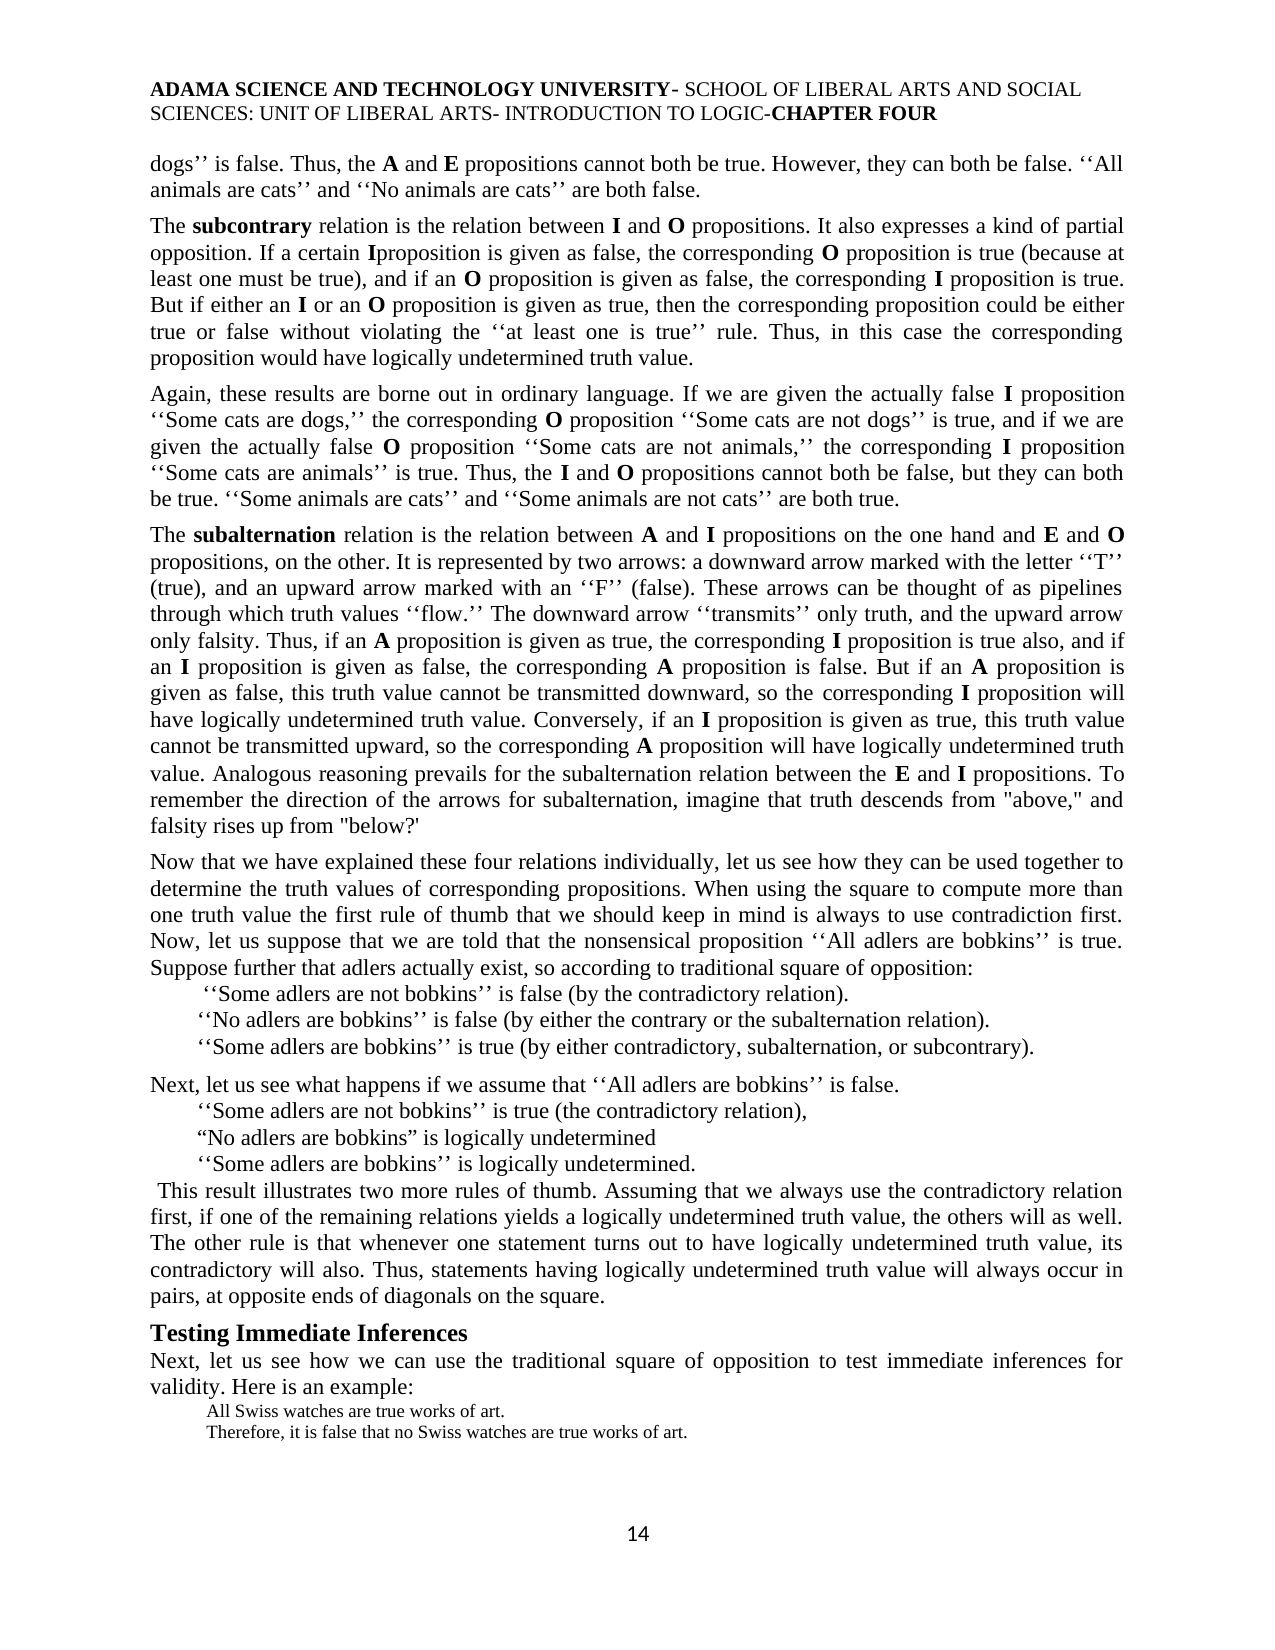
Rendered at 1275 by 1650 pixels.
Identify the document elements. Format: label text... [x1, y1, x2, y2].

text ‘‘No adlers are bobkins’’ is false (by either the contrary or the subalternation relation). [197, 1007, 1125, 1033]
text ‘‘Some adlers are bobkins’’ is logically undetermined. [197, 1150, 1125, 1177]
text Now that we have explained these four relations individually, let us see how they can be used together to determine the truth values of corresponding propositions. When using the square to compute more than one truth value the first rule of thumb that we should keep in mind is always to use contradiction first. Now, let us suppose that we are told that the nonsensical proposition ‘‘All adlers are bobkins’’ is true. Suppose further that adlers actually exist, so according to traditional square of opposition: [150, 848, 1125, 980]
text Next, let us see what happens if we assume that ‘‘All adlers are bobkins’’ is false. [150, 1071, 1125, 1098]
text ‘‘Some adlers are not bobkins’’ is true (the contradictory relation), [197, 1098, 1125, 1124]
text The subalternation relation is the relation between A and I propositions on the one hand and E and O propositions, on the other. It is represented by two arrows: a downward arrow marked with the letter ‘‘T’’ (true), and an upward arrow marked with an ‘‘F’’ (false). These arrows can be thought of as pipelines through which truth values ‘‘flow.’’ The downward arrow ‘‘transmits’’ only truth, and the upward arrow only falsity. Thus, if an A proposition is given as true, the corresponding I proposition is true also, and if an I proposition is given as false, the corresponding A proposition is false. But if an A proposition is given as false, this truth value cannot be transmitted downward, so the corresponding I proposition will have logically undetermined truth value. Conversely, if an I proposition is given as true, this truth value cannot be transmitted upward, so the corresponding A proposition will have logically undetermined truth value. Analogous reasoning prevails for the subalternation relation between the E and I propositions. To remember the direction of the arrows for subalternation, imagine that truth descends from "above," and falsity rises up from "below?' [150, 521, 1125, 839]
text ‘‘Some adlers are not bobkins’’ is false (by the contradictory relation). [197, 980, 1125, 1007]
text “No adlers are bobkins” is logically undetermined [197, 1124, 1125, 1150]
text ‘‘Some adlers are bobkins’’ is true (by either contradictory, subalternation, or subcontrary). [197, 1033, 1125, 1059]
text This result illustrates two more rules of thumb. Assuming that we always use the contradictory relation first, if one of the remaining relations yields a logically undetermined truth value, the others will as well. The other rule is that whenever one statement turns out to have logically undetermined truth value, its contradictory will also. Thus, statements having logically undetermined truth value will always occur in pairs, at opposite ends of diagonals on the square. [150, 1177, 1125, 1308]
text Next, let us see how we can use the traditional square of opposition to test immediate inferences for validity. Here is an example: [150, 1347, 1125, 1399]
text Again, these results are borne out in ordinary language. If we are given the actually false I proposition ‘‘Some cats are dogs,’’ the corresponding O proposition ‘‘Some cats are not dogs’’ is true, and if we are given the actually false O proposition ‘‘Some cats are not animals,’’ the corresponding I proposition ‘‘Some cats are animals’’ is true. Thus, the I and O propositions cannot both be false, but they can both be true. ‘‘Some animals are cats’’ and ‘‘Some animals are not cats’’ are both true. [150, 380, 1125, 512]
text Testing Immediate Inferences [150, 1318, 1125, 1347]
text The subcontrary relation is the relation between I and O propositions. It also expresses a kind of partial opposition. If a certain Iproposition is given as false, the corresponding O proposition is true (because at least one must be true), and if an O proposition is given as false, the corresponding I proposition is true. But if either an I or an O proposition is given as true, then the corresponding proposition could be either true or false without violating the ‘‘at least one is true’’ rule. Thus, in this case the corresponding proposition would have logically undetermined truth value. [150, 212, 1125, 370]
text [150, 150, 1125, 203]
text Therefore, it is false that no Swiss watches are true works of art. [206, 1421, 1125, 1443]
text All Swiss watches are true works of art. [206, 1399, 1125, 1421]
